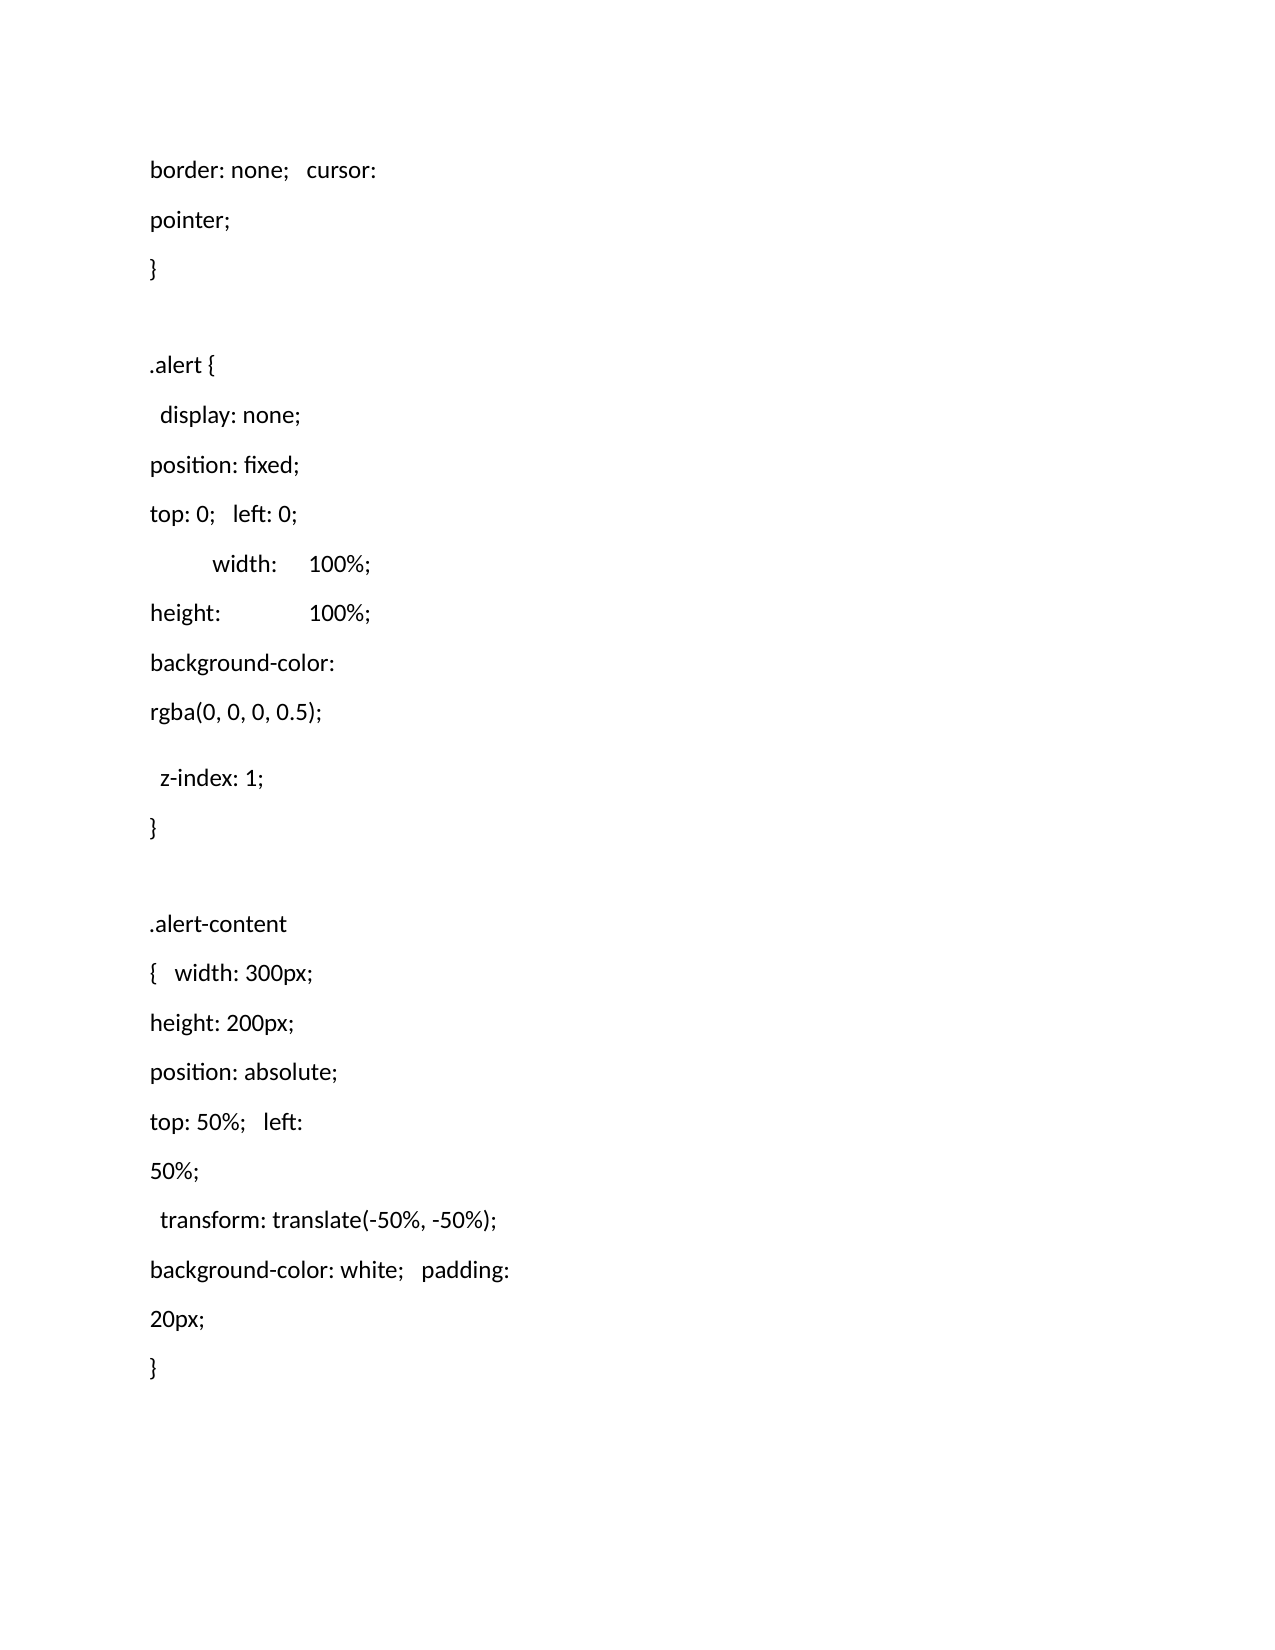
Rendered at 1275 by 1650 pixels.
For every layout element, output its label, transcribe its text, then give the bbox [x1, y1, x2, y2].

text .alert-content { width: 300px; height: 200px; position: absolute; top: 50%; left: 50%; [148, 908, 350, 1186]
text display: none; position: fixed; top: 0; left: 0; [148, 399, 312, 529]
text transform: translate(-50%, -50%); background-color: white; padding: 20px; [148, 1204, 511, 1334]
text width: 100%; height: 100%; background-color: rgba(0, 0, 0, 0.5); [150, 548, 371, 727]
text } [148, 1352, 847, 1383]
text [148, 154, 377, 234]
text } [148, 812, 847, 842]
text } [148, 253, 847, 284]
text z-index: 1; [148, 762, 847, 793]
text .alert { [148, 349, 847, 380]
